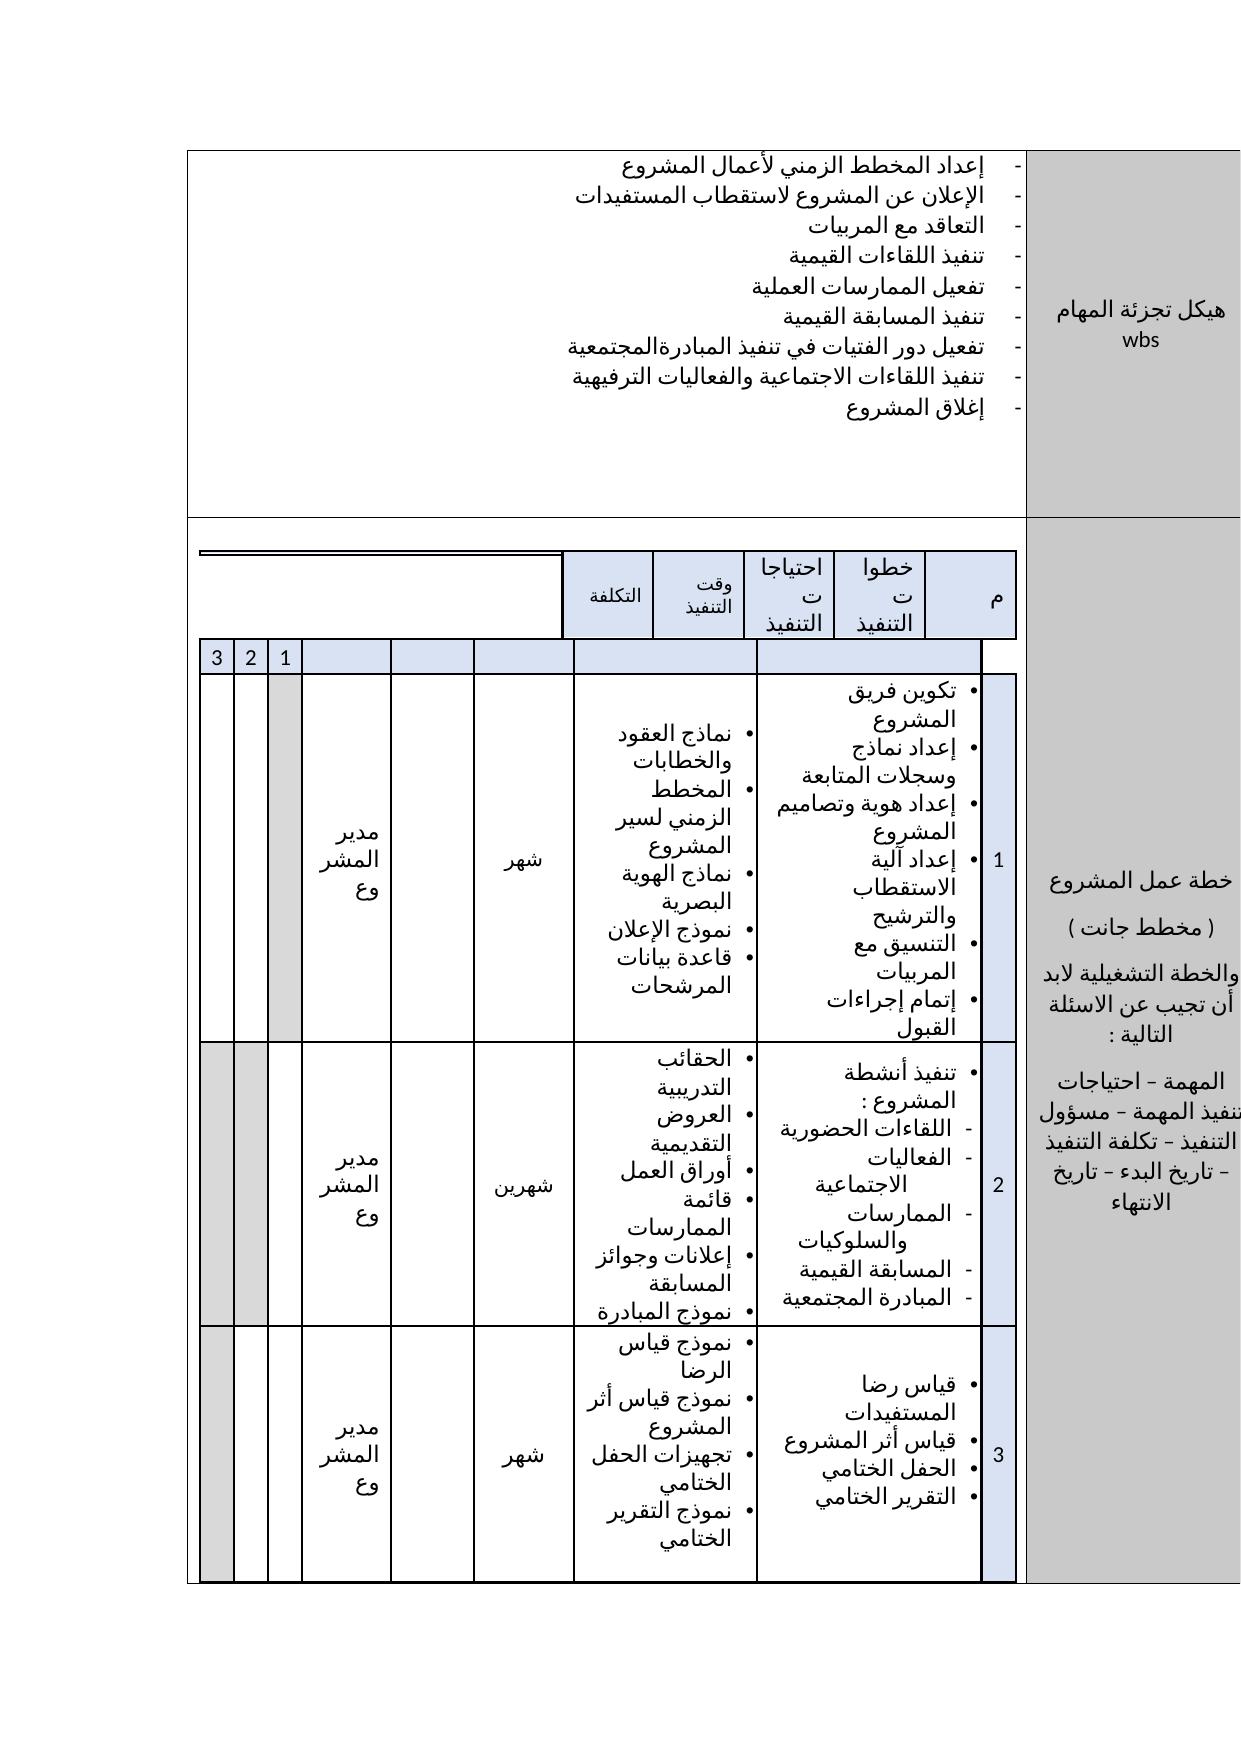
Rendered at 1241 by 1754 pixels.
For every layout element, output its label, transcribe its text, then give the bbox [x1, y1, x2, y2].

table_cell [1027, 151, 1240, 517]
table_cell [188, 151, 1026, 517]
table_cell خطة عمل المشروع ( مخطط جانت ) والخطة التشغيلية لابد أن تجيب عن الاسئلة التالية : المهمة – احتياجات تنفيذ المهمة – مسؤول التنفيذ – تكلفة التنفيذ – تاريخ البدء – تاريخ الانتهاء [1027, 518, 1240, 1583]
table_cell [188, 518, 1026, 1583]
